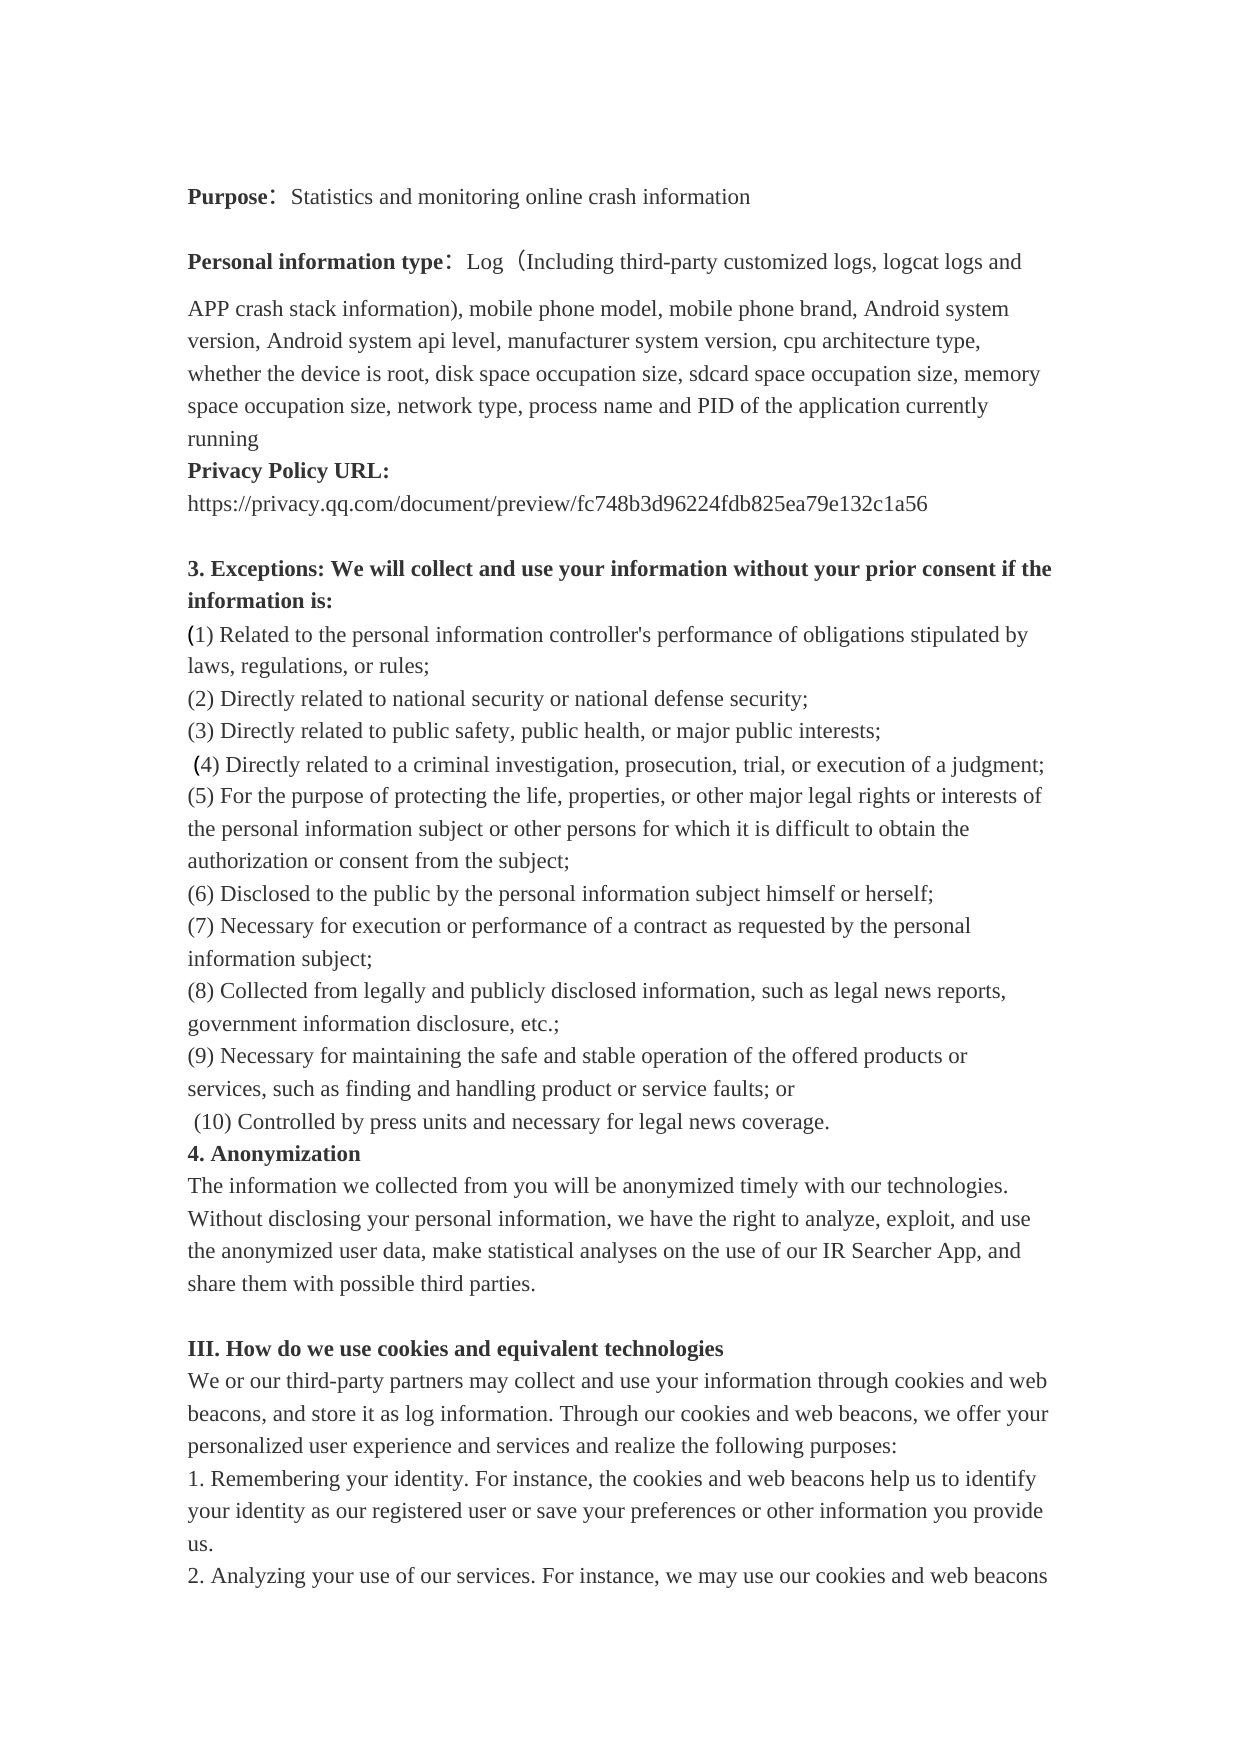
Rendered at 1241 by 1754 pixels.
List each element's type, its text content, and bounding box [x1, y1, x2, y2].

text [187, 1137, 1053, 1592]
text Purpose：Statistics and monitoring online crash information [187, 162, 1053, 227]
text Privacy Policy URL: https://privacy.qq.com/document/preview/fc748b3d96224fdb825ea79e132c1a56 [187, 454, 1053, 519]
text Personal information type：Log（Including third-party customized logs, logcat logs and APP crash stack information), mobile phone model, mobile phone brand, Android system version, Android system api level, manufacturer system version, cpu architecture type, whether the device is root, disk space occupation size, sdcard space occupation size, memory space occupation size, network type, process name and PID of the application currently running [187, 227, 1053, 454]
text 3. Exceptions: We will collect and use your information without your prior consent if the information is: (1) Related to the personal information controller's performance of obligations stipulated by laws, regulations, or rules; (2) Directly related to national security or national defense security; (3) Directly related to public safety, public health, or major public interests; (4) Directly related to a criminal investigation, prosecution, trial, or execution of a judgment; (5) For the purpose of protecting the life, properties, or other major legal rights or interests of the personal information subject or other persons for which it is difficult to obtain the authorization or consent from the subject; (6) Disclosed to the public by the personal information subject himself or herself; (7) Necessary for execution or performance of a contract as requested by the personal information subject; (8) Collected from legally and publicly disclosed information, such as legal news reports, government information disclosure, etc.; (9) Necessary for maintaining the safe and stable operation of the offered products or services, such as finding and handling product or service faults; or (10) Controlled by press units and necessary for legal news coverage. [187, 552, 1053, 1137]
